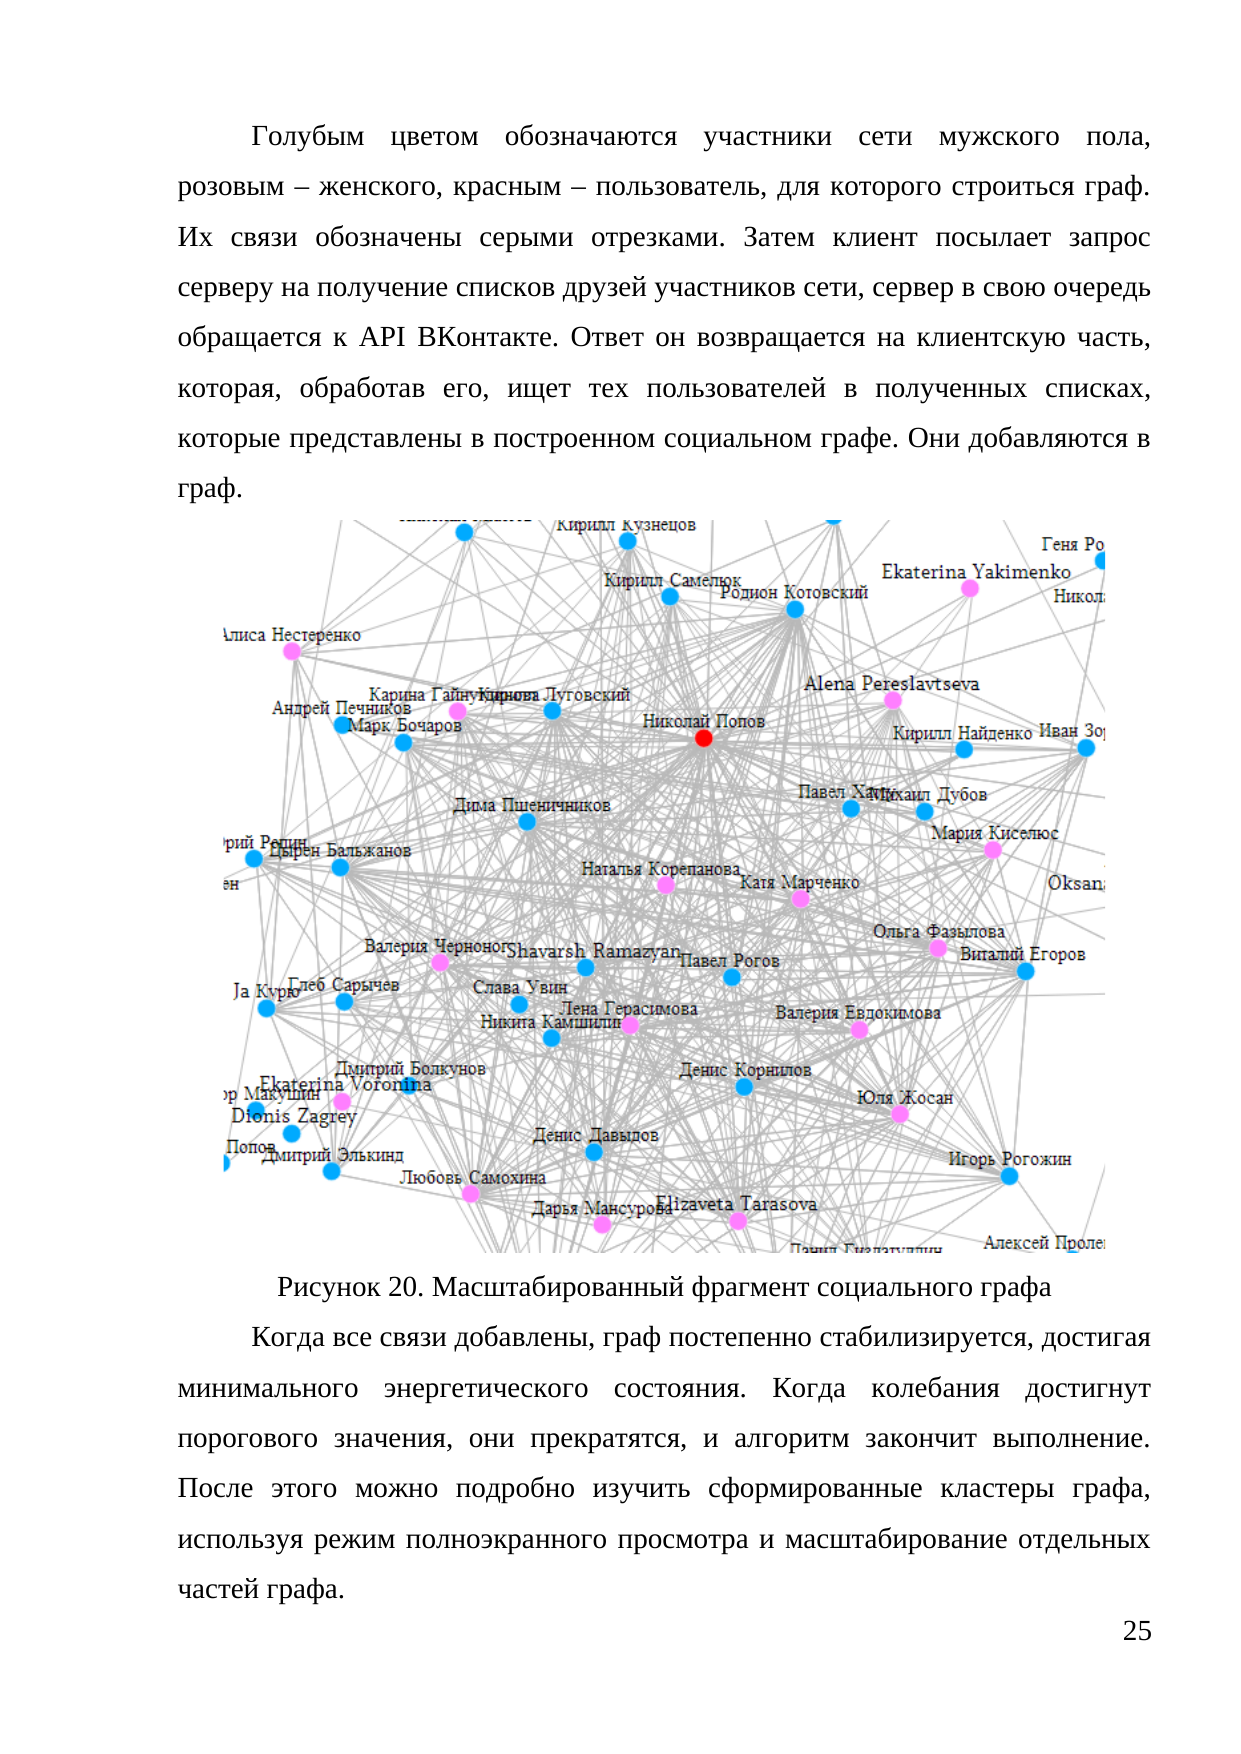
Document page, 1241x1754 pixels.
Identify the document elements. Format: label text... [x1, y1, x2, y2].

text Голубым цветом обозначаются участники сети мужского пола, розовым – женского, красным – пользователь, для которого строиться граф. Их связи обозначены серыми отрезками. Затем клиент посылает запрос серверу на получение списков друзей участников сети, сервер в свою очередь обращается к API ВКонтакте. Ответ он возвращается на клиентскую часть, которая, обработав его, ищет тех пользователей в полученных списках, которые представлены в построенном социальном графе. Они добавляются в граф. [177, 118, 1152, 504]
text Когда все связи добавлены, граф постепенно стабилизируется, достигая минимального энергетического состояния. Когда колебания достигнут порогового значения, они прекратятся, и алгоритм закончит выполнение. После этого можно подробно изучить сформированные кластеры графа, используя режим полноэкранного просмотра и масштабирование отдельных частей графа. [177, 1319, 1152, 1604]
text Рисунок 20. Масштабированный фрагмент социального графа [177, 1269, 1152, 1303]
picture [223, 520, 1106, 1253]
